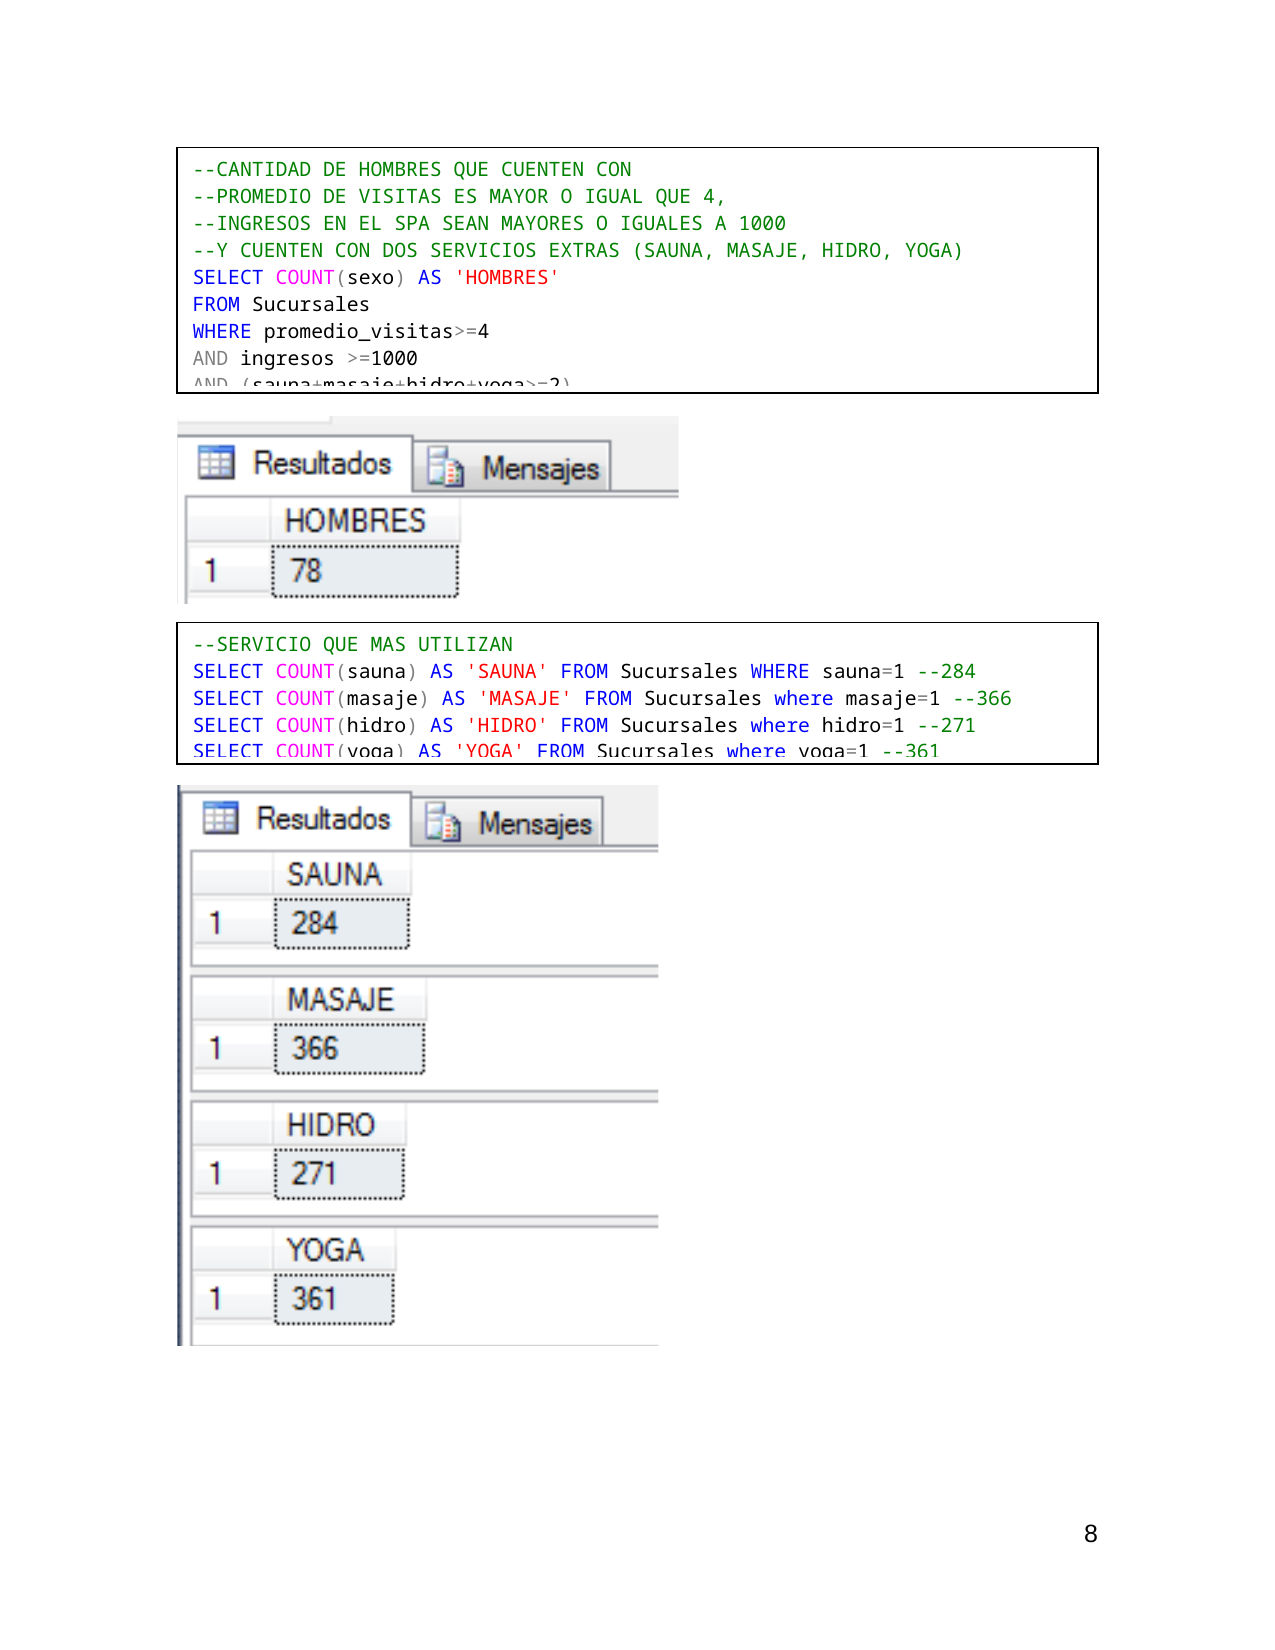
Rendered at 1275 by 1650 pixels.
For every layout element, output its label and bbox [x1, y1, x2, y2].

picture [177, 416, 679, 604]
picture [177, 785, 659, 1346]
